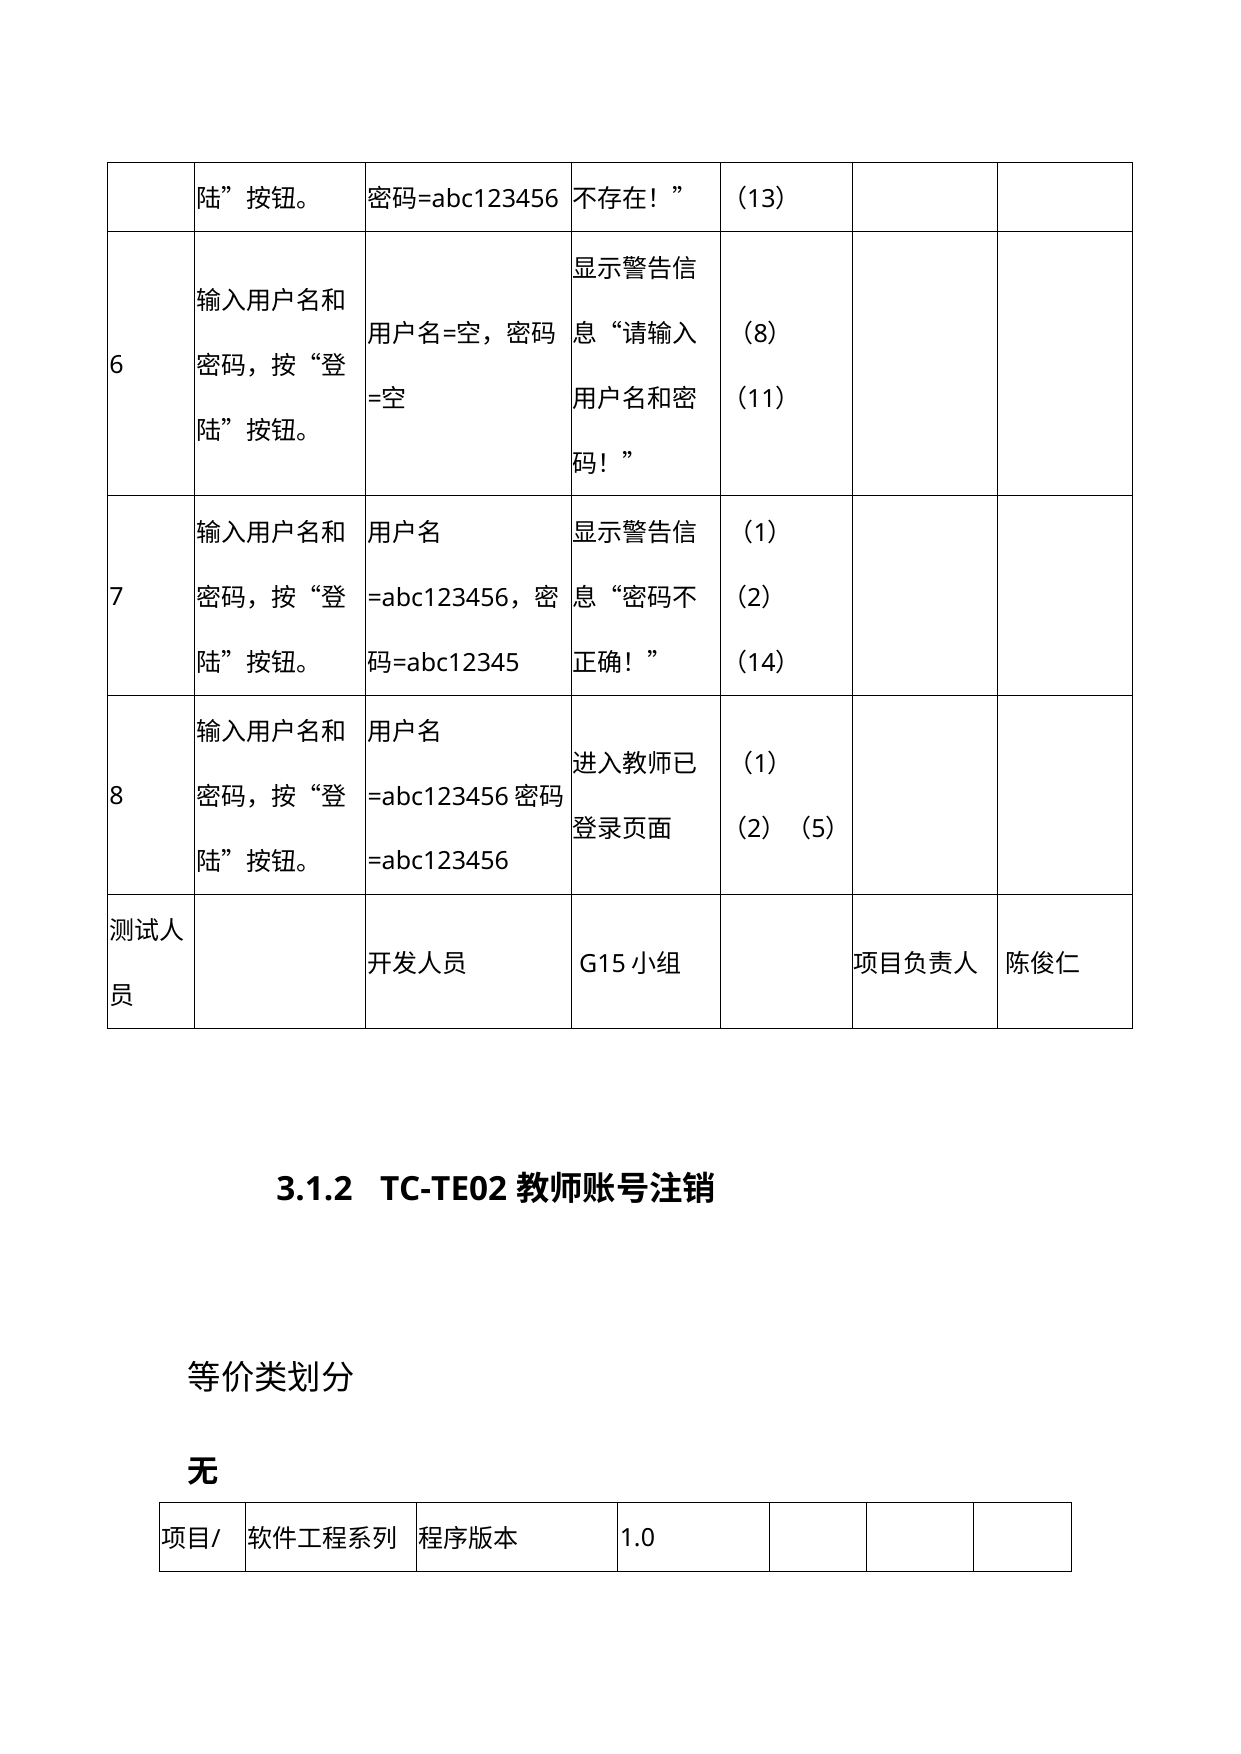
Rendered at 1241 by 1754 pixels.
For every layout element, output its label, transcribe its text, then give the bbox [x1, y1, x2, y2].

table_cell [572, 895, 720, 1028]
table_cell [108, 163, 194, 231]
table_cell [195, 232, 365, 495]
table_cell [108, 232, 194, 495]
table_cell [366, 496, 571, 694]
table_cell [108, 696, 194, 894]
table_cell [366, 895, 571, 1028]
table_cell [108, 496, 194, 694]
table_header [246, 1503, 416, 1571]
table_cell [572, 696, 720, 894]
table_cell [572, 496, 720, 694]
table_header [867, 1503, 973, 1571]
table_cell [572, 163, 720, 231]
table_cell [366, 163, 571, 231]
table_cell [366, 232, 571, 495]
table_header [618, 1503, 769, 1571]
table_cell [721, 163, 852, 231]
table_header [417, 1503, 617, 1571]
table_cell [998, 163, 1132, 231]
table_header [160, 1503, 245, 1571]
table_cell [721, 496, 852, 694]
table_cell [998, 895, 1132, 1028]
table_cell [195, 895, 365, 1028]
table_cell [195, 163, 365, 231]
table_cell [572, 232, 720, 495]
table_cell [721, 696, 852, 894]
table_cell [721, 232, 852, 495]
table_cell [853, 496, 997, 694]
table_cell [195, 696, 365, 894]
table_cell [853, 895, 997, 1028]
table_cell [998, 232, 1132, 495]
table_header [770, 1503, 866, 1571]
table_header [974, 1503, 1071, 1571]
text 无 [187, 1437, 1053, 1502]
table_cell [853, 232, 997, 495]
text 等价类划分 [187, 1342, 1053, 1407]
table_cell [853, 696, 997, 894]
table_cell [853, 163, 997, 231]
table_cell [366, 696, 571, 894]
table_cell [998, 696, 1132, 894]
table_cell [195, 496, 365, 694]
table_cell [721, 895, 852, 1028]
subtitle TC-TE02 教师账号注销 [276, 1153, 1053, 1218]
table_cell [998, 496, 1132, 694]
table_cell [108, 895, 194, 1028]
